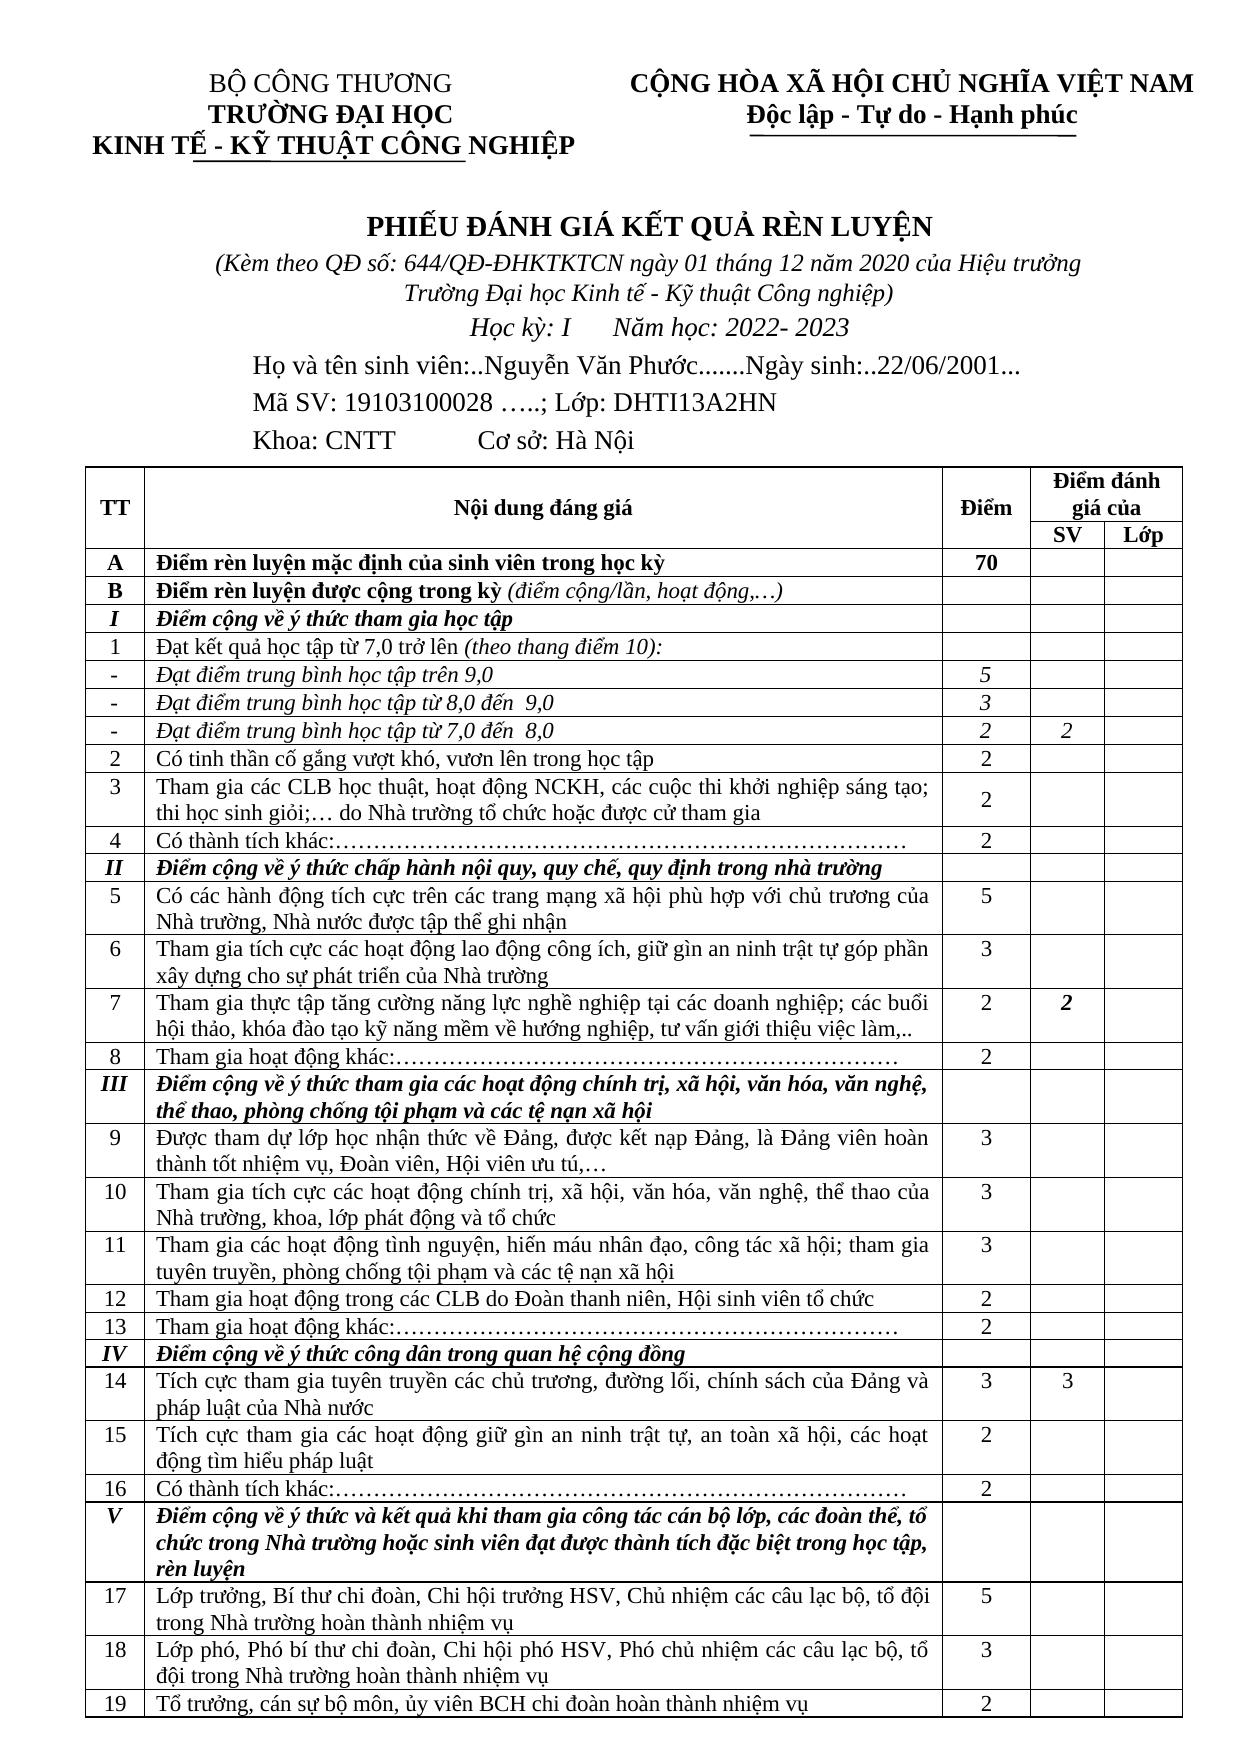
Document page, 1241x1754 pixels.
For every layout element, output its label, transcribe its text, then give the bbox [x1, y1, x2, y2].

table_cell - [86, 689, 144, 716]
table_header CỘNG HÒA XÃ HỘI CHỦ NGHĨA VIỆT NAM Độc lập - Tự do - Hạnh phúc [593, 67, 1231, 185]
table_cell [1031, 1636, 1104, 1689]
table_cell 2 [943, 745, 1030, 772]
table_cell 5 [943, 882, 1030, 934]
table_cell Điểm rèn luyện được cộng trong kỳ (điểm cộng/lần, hoạt động,…) [145, 577, 942, 604]
table_header Nội dung đáng giá [145, 468, 942, 548]
table_cell 3 [1031, 1368, 1104, 1420]
table_cell 3 [943, 1178, 1030, 1231]
table_cell [1031, 854, 1104, 881]
table_cell [1105, 989, 1182, 1042]
table_cell [1031, 1070, 1104, 1123]
table_cell 5 [943, 1583, 1030, 1635]
table_cell Lớp trưởng, Bí thư chi đoàn, Chi hội trưởng HSV, Chủ nhiệm các câu lạc bộ, tổ đội trong Nhà trường hoàn thành nhiệm vụ [145, 1583, 942, 1635]
table_cell [1031, 1690, 1104, 1716]
table_cell [1031, 1503, 1104, 1581]
table_cell 13 [86, 1313, 144, 1339]
table_cell 17 [86, 1583, 144, 1635]
table_cell [1105, 1340, 1182, 1366]
table_cell Điểm rèn luyện mặc định của sinh viên trong học kỳ [145, 549, 942, 576]
table_cell [1031, 549, 1104, 576]
table_cell Đạt điểm trung bình học tập từ 7,0 đến 8,0 [145, 717, 942, 744]
table_cell [943, 1070, 1030, 1123]
text Học kỳ: I Năm học: 2022- 2023 [259, 307, 1062, 344]
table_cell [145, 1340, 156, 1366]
table_cell Có tinh thần cố gắng vượt khó, vươn lên trong học tập [145, 745, 942, 772]
table_cell 70 [943, 549, 1030, 576]
table_header TT [86, 468, 144, 548]
table_cell [1105, 717, 1182, 744]
table_cell 3 [943, 1636, 1030, 1689]
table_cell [145, 1475, 942, 1501]
table_cell [1105, 633, 1182, 660]
table_cell [1105, 1070, 1182, 1123]
table_cell Tham gia tích cực các hoạt động chính trị, xã hội, văn hóa, văn nghệ, thể thao của Nhà trường, khoa, lớp phát động và tổ chức [145, 1178, 942, 1231]
table_cell I [86, 605, 144, 632]
table_cell 11 [86, 1232, 144, 1284]
table_cell 2 [943, 1690, 1030, 1716]
table_cell A [86, 549, 144, 576]
table_cell [943, 1503, 1030, 1581]
table_cell [1031, 605, 1104, 632]
table_cell [1105, 1690, 1182, 1716]
table_cell - [86, 717, 144, 744]
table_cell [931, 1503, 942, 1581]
table_cell Có các hành động tích cực trên các trang mạng xã hội phù hợp với chủ trương của Nhà trường, Nhà nước được tập thể ghi nhận [145, 882, 942, 934]
table_cell [1105, 773, 1182, 826]
table_cell Điểm cộng về ý thức tham gia học tập [145, 605, 942, 632]
table_cell Lớp [1105, 522, 1182, 548]
table_cell Tham gia hoạt động trong các CLB do Đoàn thanh niên, Hội sinh viên tổ chức [145, 1285, 942, 1312]
table_cell [1031, 1285, 1104, 1312]
table_cell [1105, 1313, 1182, 1339]
table_cell Tổ trưởng, cán sự bộ môn, ủy viên BCH chi đoàn hoàn thành nhiệm vụ [145, 1690, 942, 1716]
table_cell [1105, 745, 1182, 772]
table_cell 3 [943, 1368, 1030, 1420]
table_cell 4 [86, 827, 144, 853]
table_cell [1105, 1475, 1182, 1501]
table_cell 2 [943, 717, 1030, 744]
table_cell 5 [86, 882, 144, 934]
table_cell [943, 577, 1030, 604]
table_cell [1105, 1368, 1182, 1420]
table_cell [1105, 1636, 1182, 1689]
table_cell [1031, 1313, 1104, 1339]
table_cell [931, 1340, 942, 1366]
table_cell 1 [86, 633, 144, 660]
table_cell II [86, 854, 144, 881]
table_cell Có thành tích khác:………………………………………………………………… [145, 827, 942, 853]
table_cell Đạt điểm trung bình học tập từ 8,0 đến 9,0 [145, 689, 942, 716]
table_header Điểm [943, 468, 1030, 548]
table_cell Lớp phó, Phó bí thư chi đoàn, Chi hội phó HSV, Phó chủ nhiệm các câu lạc bộ, tổ đội trong Nhà trường hoàn thành nhiệm vụ [145, 1636, 942, 1689]
table_cell [1031, 935, 1104, 988]
table_cell [1105, 935, 1182, 988]
table_cell [1031, 882, 1104, 934]
table_cell 6 [86, 935, 144, 988]
table_cell 15 [86, 1421, 144, 1474]
table_cell [1105, 661, 1182, 688]
table_cell Tích cực tham gia tuyên truyền các chủ trương, đường lối, chính sách của Đảng và pháp luật của Nhà nước [145, 1368, 942, 1420]
table_cell [1031, 1421, 1104, 1474]
table_cell 19 [86, 1690, 144, 1716]
table_cell [1031, 827, 1104, 853]
subtitle PHIẾU ĐÁNH GIÁ KẾT QUẢ RÈN LUYỆN [177, 209, 1122, 243]
table_cell [1105, 1232, 1182, 1284]
table_cell 16 [86, 1475, 144, 1501]
table_cell [1105, 549, 1182, 576]
table_cell [1105, 1583, 1182, 1635]
table_cell B [86, 577, 144, 604]
table_cell 3 [943, 689, 1030, 716]
table_cell [943, 854, 1030, 881]
table_cell [1031, 1178, 1104, 1231]
text Mã SV: 19103100028 …..; Lớp: DHTI13A2HN [252, 382, 1122, 419]
text Khoa: CNTT Cơ sở: Hà Nội [252, 419, 1122, 457]
table_cell [1105, 827, 1182, 853]
text Trường Đại học Kinh tế - Kỹ thuật Công nghiệp) [177, 278, 1122, 307]
table_cell 2 [86, 745, 144, 772]
table_cell 9 [86, 1124, 144, 1177]
table_cell 12 [86, 1285, 144, 1312]
table_cell 2 [1031, 989, 1104, 1042]
table_cell Được tham dự lớp học nhận thức về Đảng, được kết nạp Đảng, là Đảng viên hoàn thành tốt nhiệm vụ, Đoàn viên, Hội viên ưu tú,… [145, 1124, 942, 1177]
table_cell Đạt điểm trung bình học tập trên 9,0 [145, 661, 942, 688]
table_cell 2 [1031, 717, 1104, 744]
table_cell V [86, 1503, 144, 1581]
table_cell [1105, 882, 1182, 934]
table_cell [1105, 1043, 1182, 1069]
table_cell IV [86, 1340, 144, 1366]
table_cell 7 [86, 989, 144, 1042]
table_cell [1031, 1124, 1104, 1177]
table_cell Điểm cộng về ý thức chấp hành nội quy, quy chế, quy định trong nhà trường [145, 854, 942, 881]
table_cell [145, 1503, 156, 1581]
table_cell Tham gia hoạt động khác:………………………………………………………… [145, 1313, 942, 1339]
table_cell [1105, 577, 1182, 604]
table_cell 2 [943, 1421, 1030, 1474]
table_cell Tham gia hoạt động khác:………………………………………………………… [145, 1043, 942, 1069]
table_cell [1031, 1340, 1104, 1366]
table_cell 3 [943, 1232, 1030, 1284]
table_cell Tham gia tích cực các hoạt động lao động công ích, giữ gìn an ninh trật tự góp phần xây dựng cho sự phát triển của Nhà trường [145, 935, 942, 988]
table_cell [1105, 689, 1182, 716]
table_cell 3 [943, 935, 1030, 988]
table_cell 8 [86, 1043, 144, 1069]
text Họ và tên sinh viên:..Nguyễn Văn Phước.......Ngày sinh:..22/06/2001... [177, 344, 1122, 382]
table_cell [1105, 1503, 1182, 1581]
table_cell [943, 1340, 1030, 1366]
table_cell 5 [943, 661, 1030, 688]
table_cell - [86, 661, 144, 688]
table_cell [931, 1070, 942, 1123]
table_cell [943, 605, 1030, 632]
table_cell [1031, 773, 1104, 826]
table_cell Tham gia các hoạt động tình nguyện, hiến máu nhân đạo, công tác xã hội; tham gia tuyên truyền, phòng chống tội phạm và các tệ nạn xã hội [145, 1232, 942, 1284]
table_cell [1031, 577, 1104, 604]
table_cell [1031, 1232, 1104, 1284]
table_header Điểm đánh giá của [1031, 468, 1182, 521]
table_cell [1031, 745, 1104, 772]
table_cell [1031, 1583, 1104, 1635]
table_cell 2 [943, 989, 1030, 1042]
table_cell 18 [86, 1636, 144, 1689]
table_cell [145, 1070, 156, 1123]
table_cell [1105, 1421, 1182, 1474]
table_cell [1031, 1043, 1104, 1069]
table_cell 2 [943, 1475, 1030, 1501]
table_cell 3 [86, 773, 144, 826]
table_cell III [86, 1070, 144, 1123]
table_cell 2 [943, 1313, 1030, 1339]
table_cell [1031, 1475, 1104, 1501]
table_cell [1105, 1178, 1182, 1231]
table_cell [1105, 1285, 1182, 1312]
table_cell Tích cực tham gia các hoạt động giữ gìn an ninh trật tự, an toàn xã hội, các hoạt động tìm hiểu pháp luật [145, 1421, 942, 1474]
table_cell Tham gia thực tập tăng cường năng lực nghề nghiệp tại các doanh nghiệp; các buổi hội thảo, khóa đào tạo kỹ năng mềm về hướng nghiệp, tư vấn giới thiệu việc làm,.. [145, 989, 942, 1042]
table_cell [1105, 605, 1182, 632]
table_cell Đạt kết quả học tập từ 7,0 trở lên (theo thang điểm 10): [145, 633, 942, 660]
table_cell [1105, 854, 1182, 881]
table_cell 10 [86, 1178, 144, 1231]
table_header BỘ CÔNG THƯƠNG TRƯỜNG ĐẠI HỌC KINH TẾ - KỸ THUẬT CÔNG NGHIỆP [68, 67, 593, 185]
text (Kèm theo QĐ số: 644/QĐ-ĐHKTKTCN ngày 01 tháng 12 năm 2020 của Hiệu trưởng [177, 243, 1122, 278]
table_cell 3 [943, 1124, 1030, 1177]
table_cell 2 [943, 773, 1030, 826]
table_cell [1105, 1124, 1182, 1177]
table_cell [1031, 633, 1104, 660]
table_cell [943, 633, 1030, 660]
table_cell [1031, 689, 1104, 716]
table_cell SV [1031, 522, 1104, 548]
table_cell 2 [943, 827, 1030, 853]
table_cell [1031, 661, 1104, 688]
table_cell Tham gia các CLB học thuật, hoạt động NCKH, các cuộc thi khởi nghiệp sáng tạo; thi học sinh giỏi;… do Nhà trường tổ chức hoặc được cử tham gia [145, 773, 942, 826]
table_cell 2 [943, 1285, 1030, 1312]
table_cell 14 [86, 1368, 144, 1420]
table_cell 2 [943, 1043, 1030, 1069]
